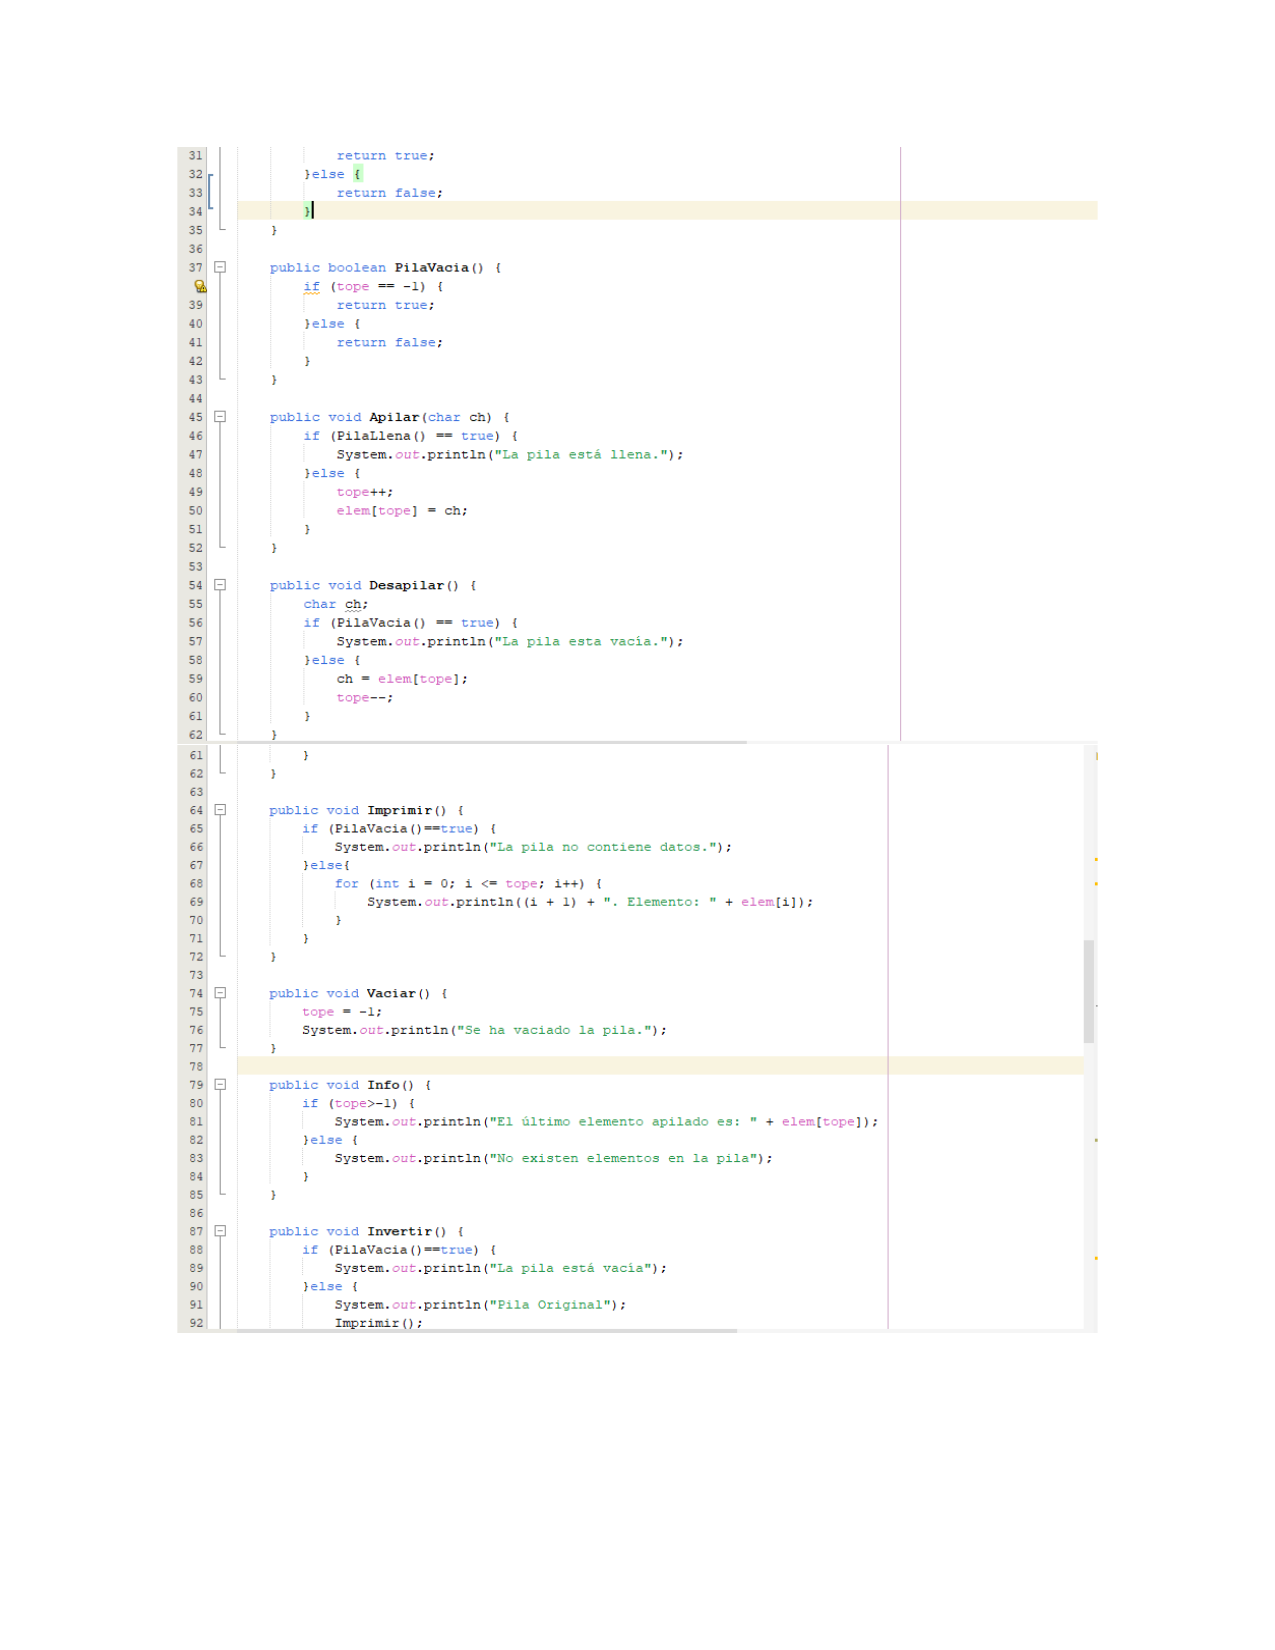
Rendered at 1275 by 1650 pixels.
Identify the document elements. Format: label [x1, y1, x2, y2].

picture [177, 147, 1098, 744]
picture [177, 745, 1098, 1333]
